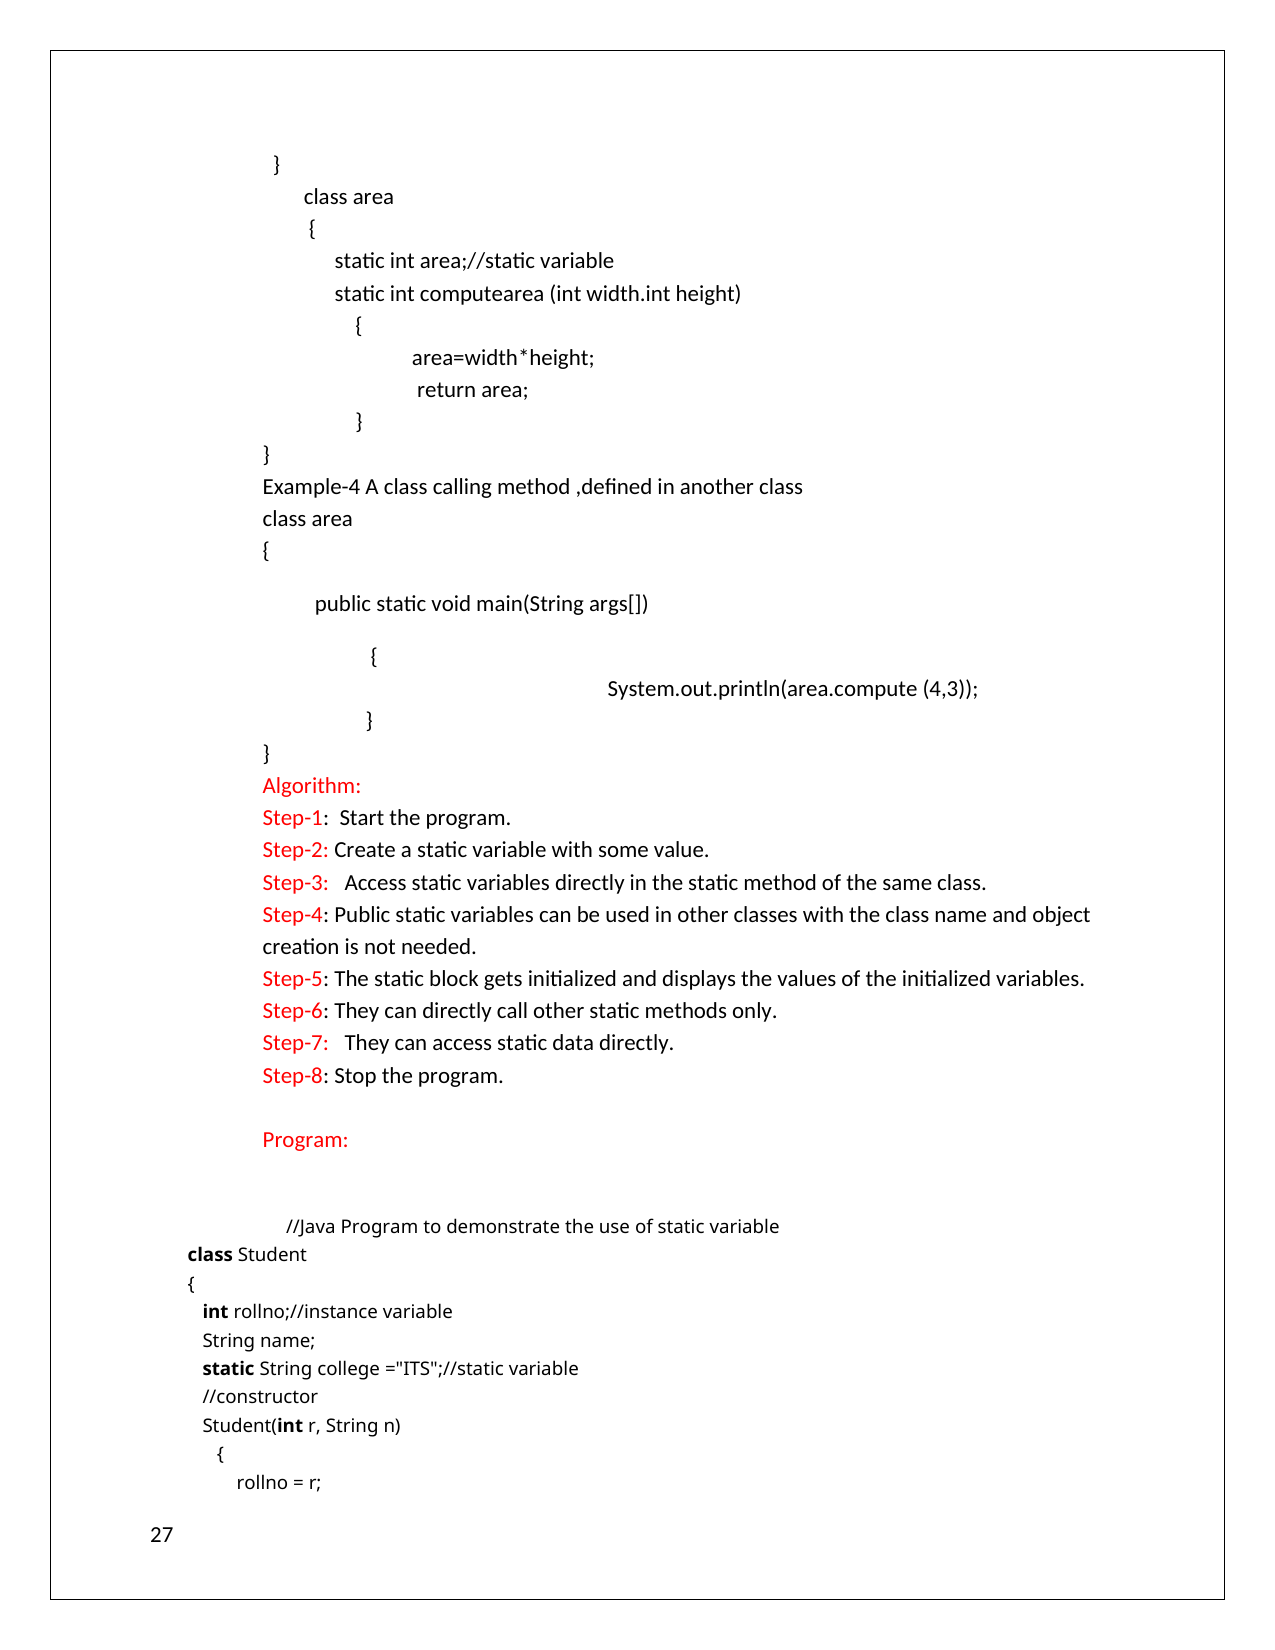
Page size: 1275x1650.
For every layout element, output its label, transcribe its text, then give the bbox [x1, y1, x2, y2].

list } [262, 440, 1125, 468]
list class area [262, 504, 1125, 532]
list } [262, 407, 1125, 436]
list { [262, 214, 1125, 242]
list Step-4: Public static variables can be used in other classes with the class name and object creation is not needed. [262, 900, 1125, 960]
list Example-4 A class calling method ,defined in another class [262, 472, 1125, 500]
text //constructor [187, 1381, 1125, 1409]
list { [262, 642, 1125, 670]
list Step-5: The static block gets initialized and displays the values of the initialized variables. [262, 964, 1125, 992]
list static int computearea (int width.int height) [262, 279, 1125, 307]
list area=width*height; [262, 343, 1125, 371]
list Step-6: They can directly call other static methods only. [262, 996, 1125, 1024]
list } [262, 150, 1125, 178]
text int rollno;//instance variable [187, 1296, 1125, 1324]
text { [187, 1438, 1125, 1466]
list Program: [262, 1125, 1125, 1153]
text Student(int r, String n) [187, 1409, 1125, 1438]
text public static void main(String args[]) [150, 589, 1125, 617]
text //Java Program to demonstrate the use of static variable [187, 1210, 1125, 1239]
list Step-3: Access static variables directly in the static method of the same class. [262, 868, 1125, 896]
list Step-1: Start the program. [262, 803, 1125, 831]
list } [262, 707, 1125, 735]
text { [187, 1267, 1125, 1296]
list { [262, 311, 1125, 339]
text rollno = r; [187, 1466, 1125, 1495]
list Step-8: Stop the program. [262, 1061, 1125, 1089]
list System.out.println(area.compute (4,3)); [262, 674, 1125, 702]
text String name; [187, 1324, 1125, 1352]
list static int area;//static variable [262, 247, 1125, 274]
text class Student [187, 1239, 1125, 1267]
list class area [262, 182, 1125, 210]
list { [262, 536, 1125, 564]
list Step-7: They can access static data directly. [262, 1028, 1125, 1057]
list return area; [262, 375, 1125, 403]
text static String college ="ITS";//static variable [187, 1352, 1125, 1381]
list Algorithm: [262, 771, 1125, 799]
list Step-2: Create a static variable with some value. [262, 835, 1125, 863]
list } [262, 739, 1125, 767]
